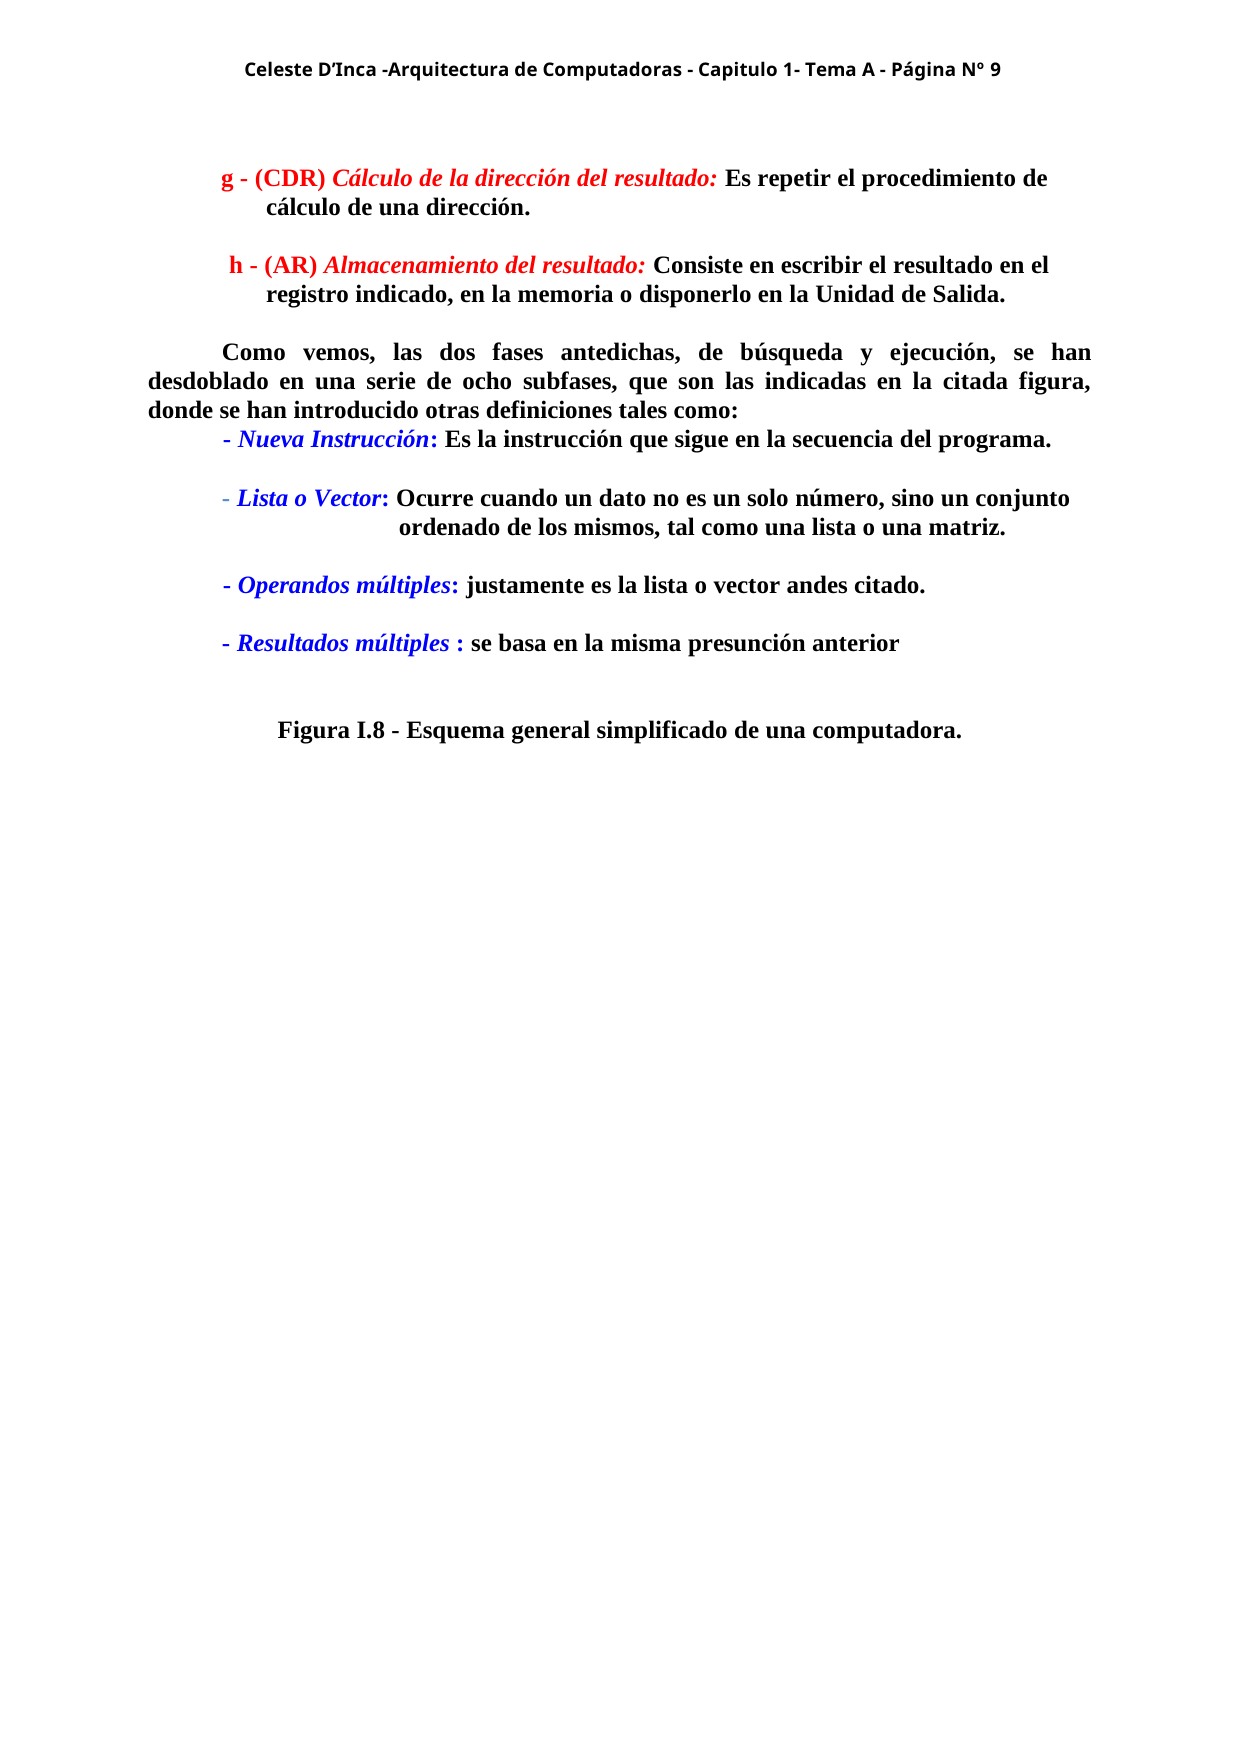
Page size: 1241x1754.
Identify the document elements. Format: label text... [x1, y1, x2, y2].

text g - (CDR) Cálculo de la dirección del resultado: Es repetir el procedimiento de cálculo de una dirección. [221, 163, 1092, 221]
text Figura I.8 - Esquema general simplificado de una computadora. [148, 715, 1092, 744]
text - Resultados múltiples : se basa en la misma presunción anterior [148, 628, 1092, 657]
text h - (AR) Almacenamiento del resultado: Consiste en escribir el resultado en el registro indicado, en la memoria o disponerlo en de Salida. [229, 250, 1092, 308]
text - Nueva Instrucción: Es la instrucción que sigue en la secuencia del programa. [148, 424, 1092, 453]
text - Lista o Vector: Ocurre cuando un dato no es un solo número, sino un conjunto ordenado de los mismos, tal como una lista o una matriz. [222, 482, 1092, 541]
text - Operandos múltiples: justamente es la lista o vector andes citado. [148, 569, 1092, 599]
text Como vemos, las dos fases antedichas, de búsqueda y ejecución, se han desdoblado en una serie de ocho subfases, que son las indicadas en la citada figura, donde se han introducido otras definiciones tales como: [148, 337, 1092, 424]
